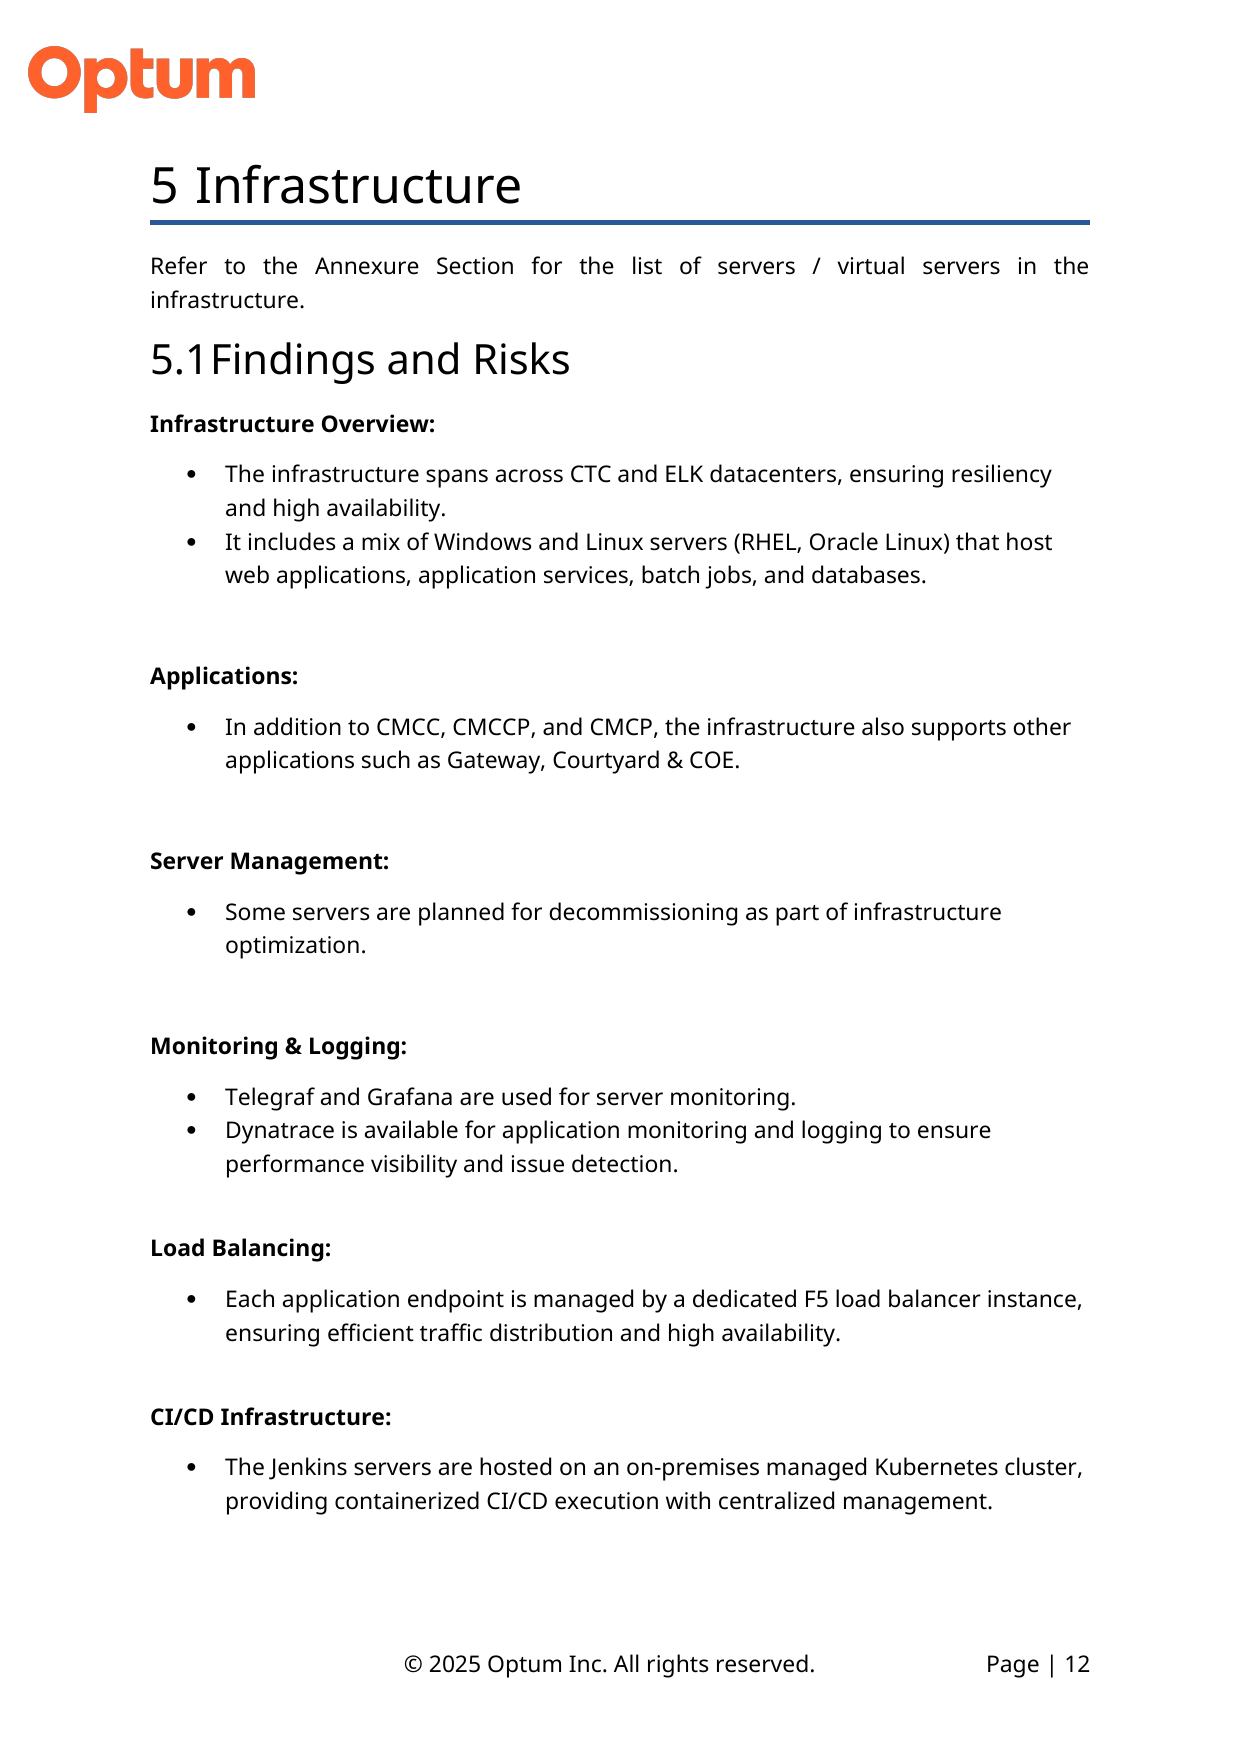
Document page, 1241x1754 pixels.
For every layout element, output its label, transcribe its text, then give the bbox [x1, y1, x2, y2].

text Monitoring & Logging: [150, 1030, 1090, 1062]
subtitle Infrastructure [150, 150, 1090, 220]
list The Jenkins servers are hosted on an on-premises managed Kubernetes cluster, providing containerized CI/CD execution with centralized management. [187, 1451, 1090, 1516]
list Some servers are planned for decommissioning as part of infrastructure optimization. [187, 896, 1090, 961]
text Infrastructure Overview: [150, 408, 1090, 439]
list Each application endpoint is managed by a dedicated F5 load balancer instance, ensuring efficient traffic distribution and high availability. [187, 1283, 1090, 1348]
subtitle Findings and Risks [150, 330, 1090, 387]
list Refer to the Annexure Section for the list of servers / virtual servers in the infrastructure. [150, 250, 1090, 315]
list It includes a mix of Windows and Linux servers (RHEL, Oracle Linux) that host web applications, application services, batch jobs, and databases. [187, 526, 1090, 591]
text CI/CD Infrastructure: [150, 1401, 1090, 1432]
text Server Management: [150, 845, 1090, 877]
list Dynatrace is available for application monitoring and logging to ensure performance visibility and issue detection. [187, 1114, 1090, 1179]
list Telegraf and Grafana are used for server monitoring. [187, 1081, 1090, 1112]
text Applications: [150, 660, 1090, 692]
list The infrastructure spans across CTC and ELK datacenters, ensuring resiliency and high availability. [187, 458, 1090, 523]
picture [28, 46, 255, 113]
list In addition to CMCC, CMCCP, and CMCP, the infrastructure also supports other applications such as Gateway, Courtyard & COE. [187, 711, 1090, 776]
text Load Balancing: [150, 1232, 1090, 1264]
